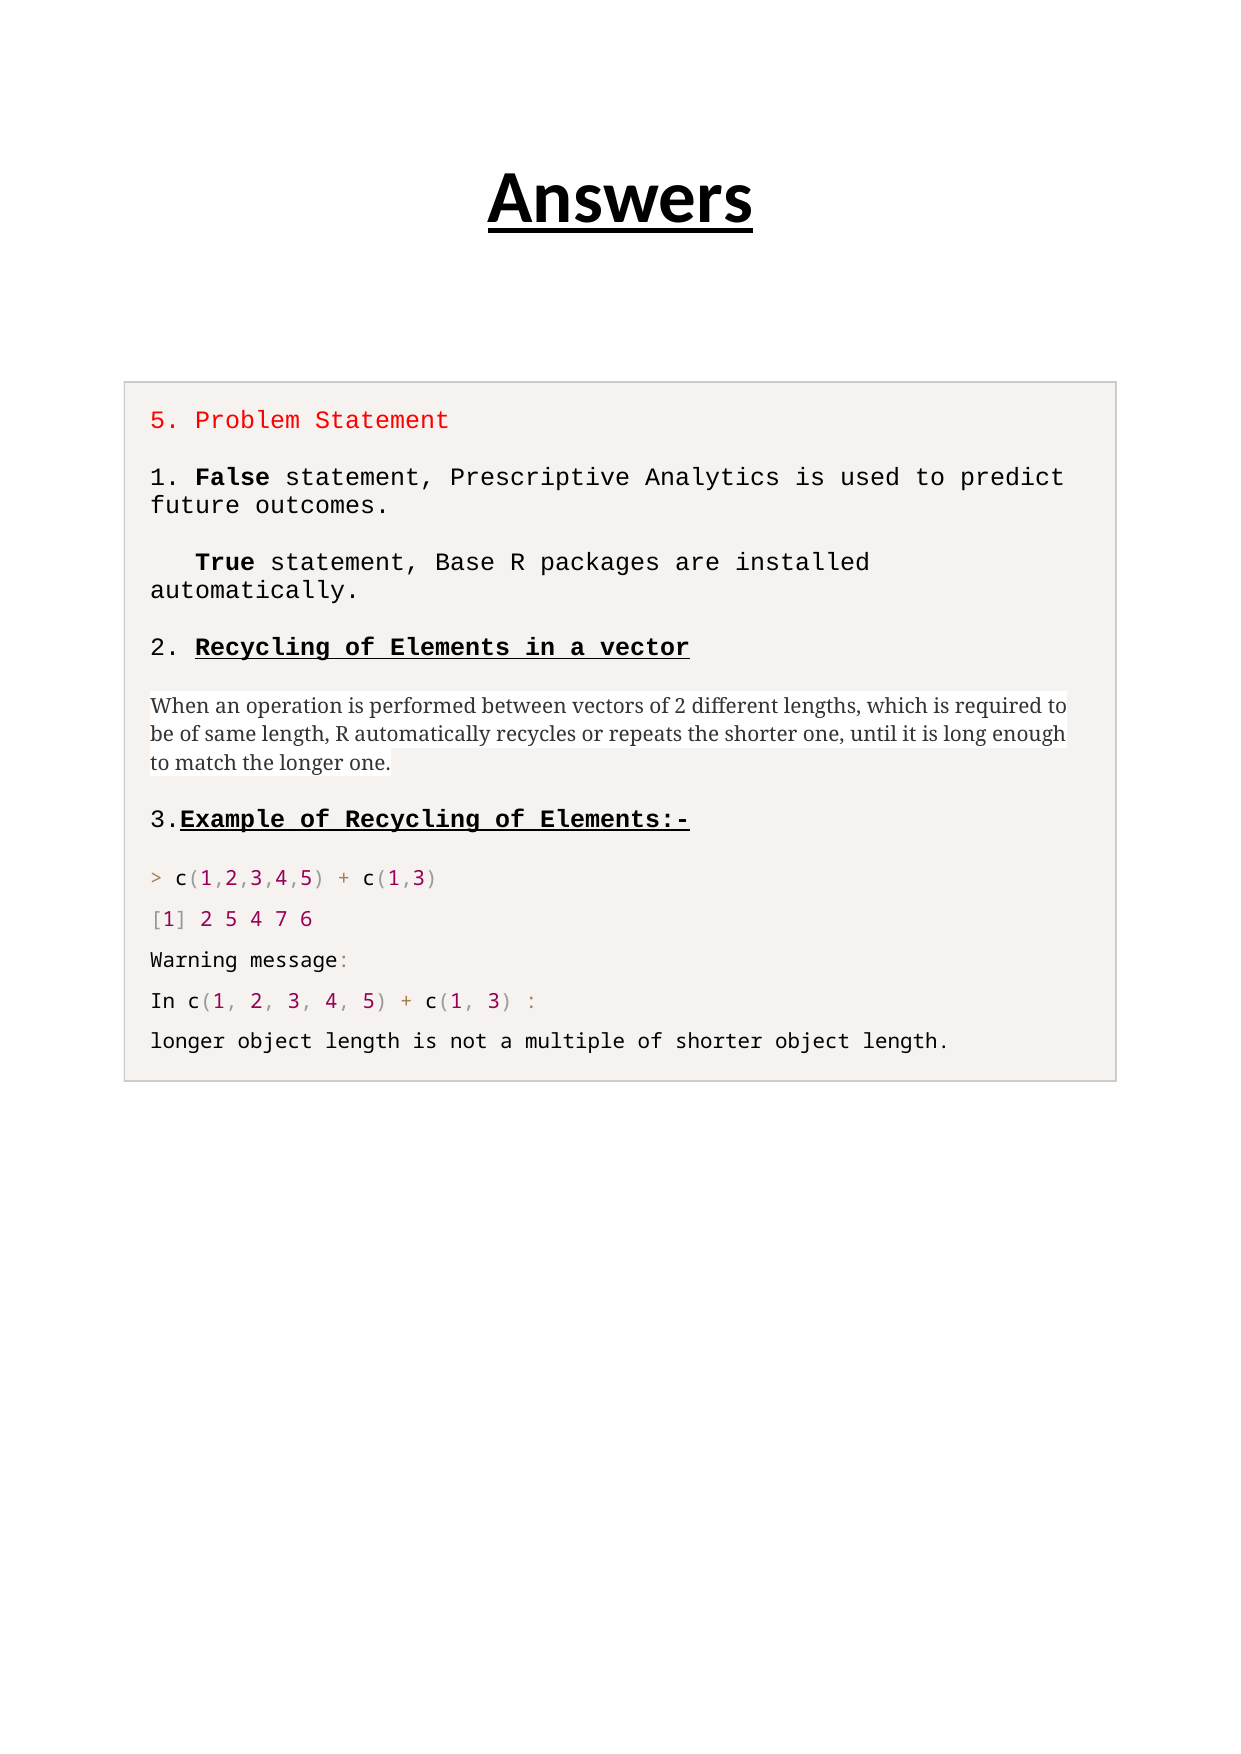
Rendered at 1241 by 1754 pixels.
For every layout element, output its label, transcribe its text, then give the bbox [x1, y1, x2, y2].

text Warning message: [125, 918, 1115, 959]
text Answers [150, 150, 1090, 242]
text longer object length is not a multiple of shorter object length. [125, 1000, 1115, 1080]
text [1] 2 5 4 7 6 [125, 877, 1115, 918]
text 5. Problem Statement 1. False statement, Prescriptive Analytics is used to predict future outcomes. True statement, Base R packages are installed automatically. 2. Recycling of Elements in a vector When an operation is performed between vectors of 2 different lengths, which is required to be of same length, R automatically recycles or repeats the shorter one, until it is long enough to match the longer one. 3.Example of Recycling of Elements:- > c(1,2,3,4,5) + c(1,3) [125, 383, 1115, 877]
text In c(1, 2, 3, 4, 5) + c(1, 3) : [125, 959, 1115, 1000]
